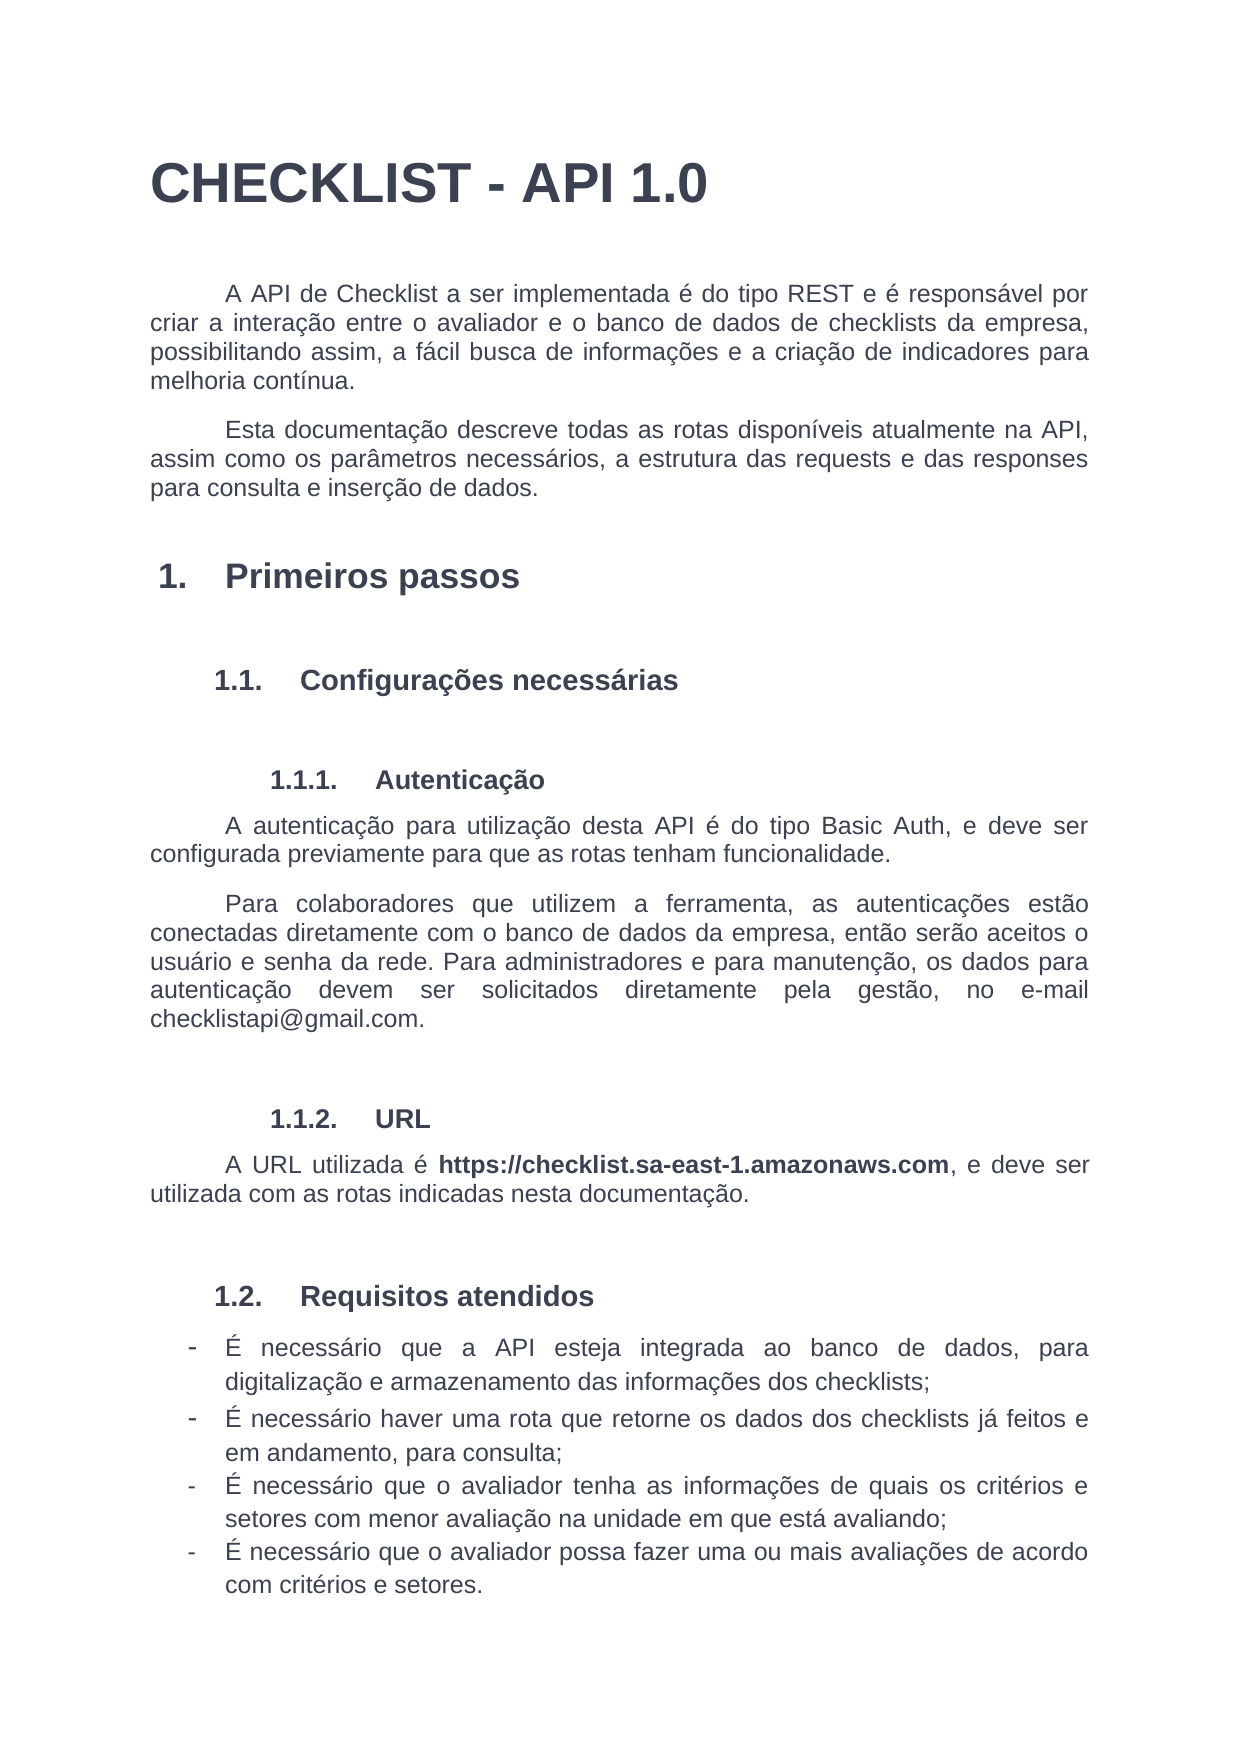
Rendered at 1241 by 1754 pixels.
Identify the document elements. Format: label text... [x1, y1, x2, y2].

list É necessário que o avaliador tenha as informações de quais os critérios e setores com menor avaliação na unidade em que está avaliando; [187, 1471, 1090, 1532]
text A API de Checklist a ser implementada é do tipo REST e é responsável por criar a interação entre o avaliador e o banco de dados de checklists da empresa, possibilitando assim, a fácil busca de informações e a criação de indicadores para melhoria contínua. [150, 279, 1090, 394]
text A autenticação para utilização desta API é do tipo Basic Auth, e deve ser configurada previamente para que as rotas tenham funcionalidade. [150, 811, 1090, 868]
text CHECKLIST - API 1.0 [150, 150, 1090, 215]
text Esta documentação descreve todas as rotas disponíveis atualmente na API, assim como os parâmetros necessários, a estrutura das requests e das responses para consulta e inserção de dados. [150, 415, 1090, 501]
list É necessário que o avaliador possa fazer uma ou mais avaliações de acordo com critérios e setores. [187, 1537, 1090, 1598]
list Configurações necessárias [262, 663, 1090, 697]
list URL [337, 1103, 1090, 1134]
list É necessário haver uma rota que retorne os dados dos checklists já feitos e em andamento, para consulta; [187, 1400, 1090, 1466]
list Autenticação [337, 764, 1090, 795]
list É necessário que a API esteja integrada ao banco de dados, para digitalização e armazenamento das informações dos checklists; [187, 1329, 1090, 1396]
list Requisitos atendidos [262, 1279, 1090, 1312]
list Primeiros passos [187, 555, 1090, 596]
text A URL utilizada é https://checklist.sa-east-1.amazonaws.com, e deve ser utilizada com as rotas indicadas nesta documentação. [150, 1150, 1090, 1208]
text Para colaboradores que utilizem a ferramenta, as autenticações estão conectadas diretamente com o banco de dados da empresa, então serão aceitos o usuário e senha da rede. Para administradores e para manutenção, os dados para autenticação devem ser solicitados diretamente pela gestão, no e-mail checklistapi@gmail.com. [150, 889, 1090, 1033]
